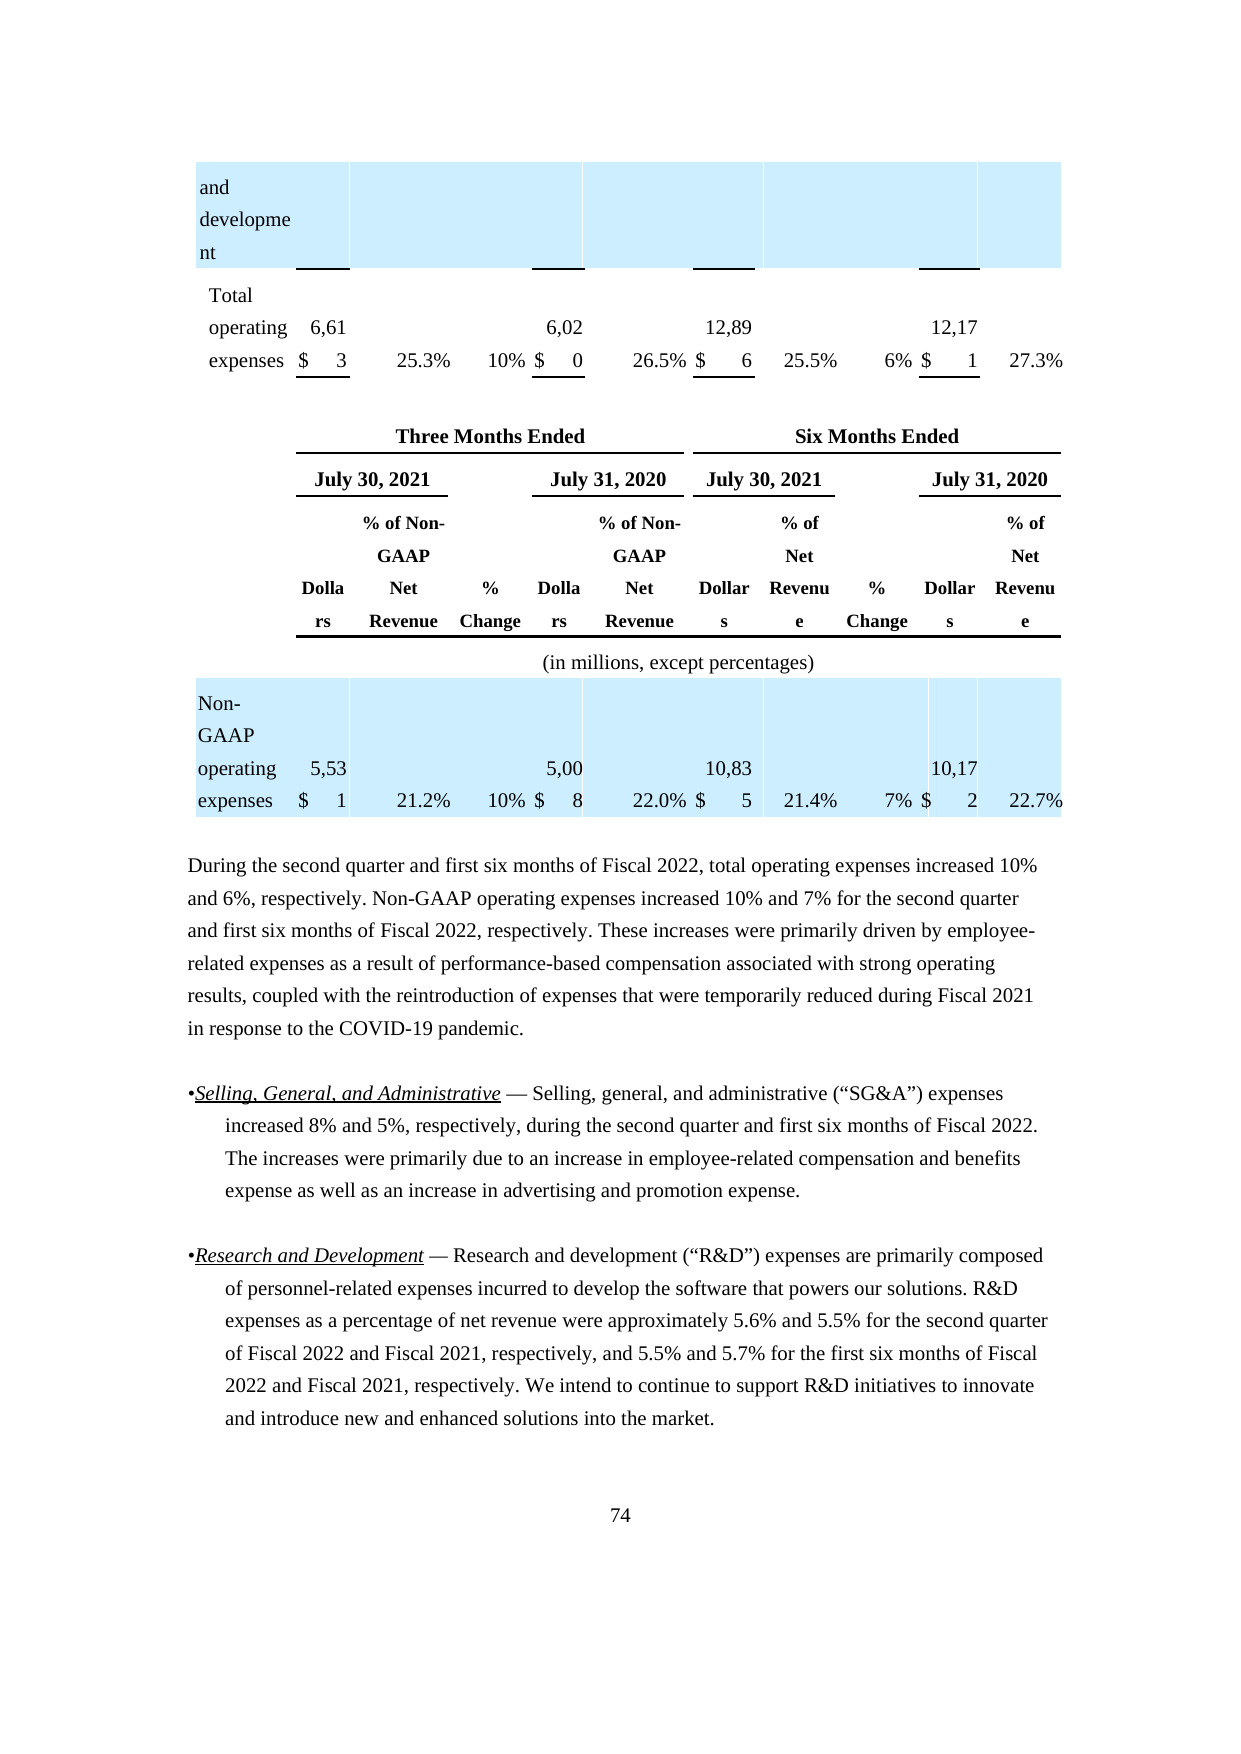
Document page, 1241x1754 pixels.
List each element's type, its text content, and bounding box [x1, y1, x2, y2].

text •Research and Development — Research and development (“R&D”) expenses are primarily composed of personnel-related expenses incurred to develop the software that powers our solutions. R&D expenses as a percentage of net revenue were approximately 5.6% and 5.5% for the second quarter of Fiscal 2022 and Fiscal 2021, respectively, and 5.5% and 5.7% for the first six months of Fiscal 2022 and Fiscal 2021, respectively. We intend to continue to support R&D initiatives to innovate and introduce new and enhanced solutions into the market. [187, 1239, 1053, 1434]
text During the second quarter and first six months of Fiscal 2022, total operating expenses increased 10% and 6%, respectively. Non-GAAP operating expenses increased 10% and 7% for the second quarter and first six months of Fiscal 2022, respectively. These increases were primarily driven by employee-related expenses as a result of performance-based compensation associated with strong operating results, coupled with the reintroduction of expenses that were temporarily reduced during Fiscal 2021 in response to the COVID-19 pandemic. [187, 849, 1053, 1044]
text 74 [187, 1499, 1053, 1532]
text •Selling, General, and Administrative — Selling, general, and administrative (“SG&A”) expenses increased 8% and 5%, respectively, during the second quarter and first six months of Fiscal 2022. The increases were primarily due to an increase in employee-related compensation and benefits expense as well as an increase in advertising and promotion expense. [187, 1077, 1053, 1207]
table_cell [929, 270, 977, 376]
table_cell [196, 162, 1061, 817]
